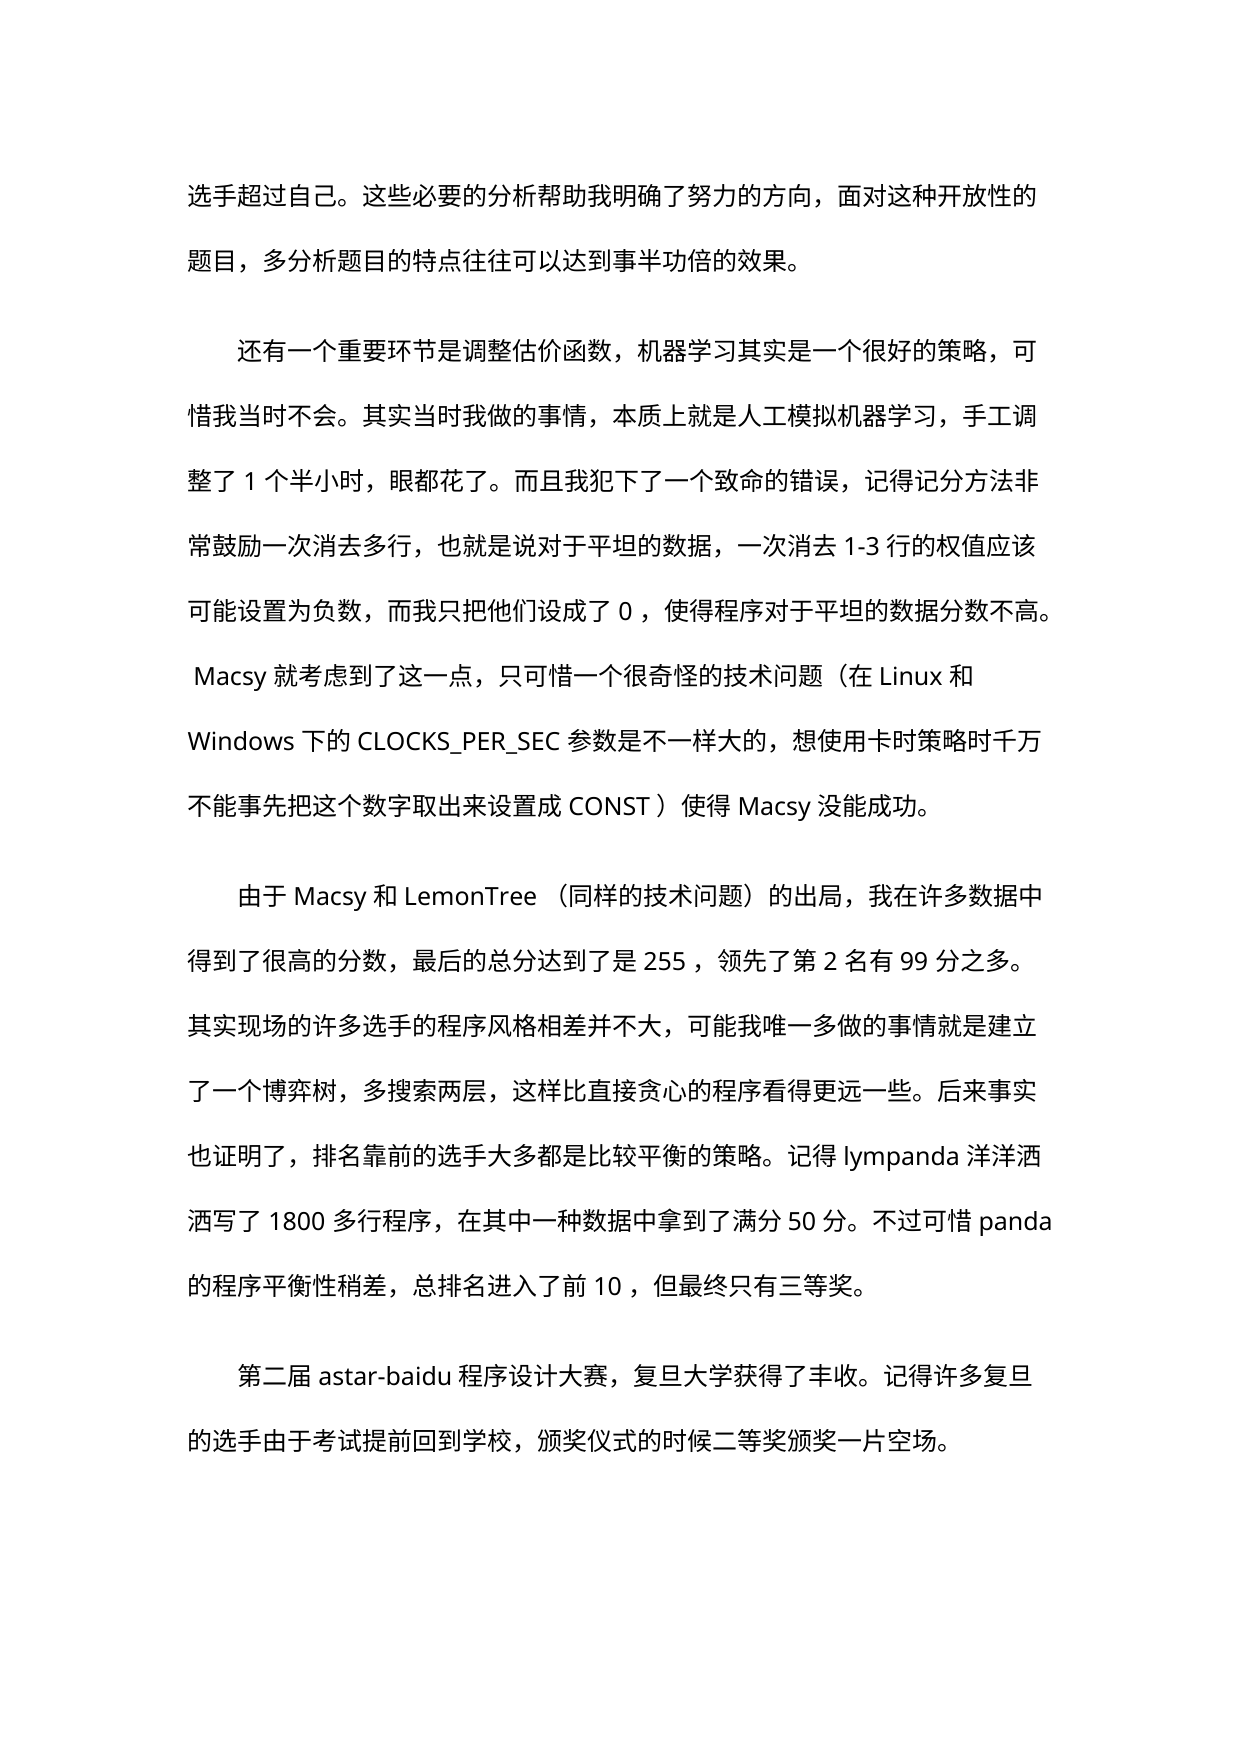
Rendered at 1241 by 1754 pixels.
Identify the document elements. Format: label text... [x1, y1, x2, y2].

text 还有一个重要环节是调整估价函数，机器学习其实是一个很好的策略，可惜我当时不会。其实当时我做的事情，本质上就是人工模拟机器学习，手工调整了 1 个半小时，眼都花了。而且我犯下了一个致命的错误，记得记分方法非常鼓励一次消去多行，也就是说对于平坦的数据，一次消去 1-3 行的权值应该可能设置为负数，而我只把他们设成了 0 ，使得程序对于平坦的数据分数不高。 Macsy 就考虑到了这一点，只可惜一个很奇怪的技术问题（在 Linux 和 Windows 下的 CLOCKS_PER_SEC 参数是不一样大的，想使用卡时策略时千万不能事先把这个数字取出来设置成 CONST ）使得 Macsy 没能成功。 [187, 317, 1053, 837]
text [187, 162, 1053, 292]
text 第二届 astar-baidu 程序设计大赛，复旦大学获得了丰收。记得许多复旦的选手由于考试提前回到学校，颁奖仪式的时候二等奖颁奖一片空场。 [187, 1342, 1053, 1472]
text 由于 Macsy 和 LemonTree （同样的技术问题）的出局，我在许多数据中得到了很高的分数，最后的总分达到了是 255 ，领先了第 2 名有 99 分之多。其实现场的许多选手的程序风格相差并不大，可能我唯一多做的事情就是建立了一个博弈树，多搜索两层，这样比直接贪心的程序看得更远一些。后来事实也证明了，排名靠前的选手大多都是比较平衡的策略。记得 lympanda 洋洋洒洒写了 1800 多行程序，在其中一种数据中拿到了满分 50 分。不过可惜 panda 的程序平衡性稍差，总排名进入了前 10 ，但最终只有三等奖。 [187, 862, 1053, 1317]
